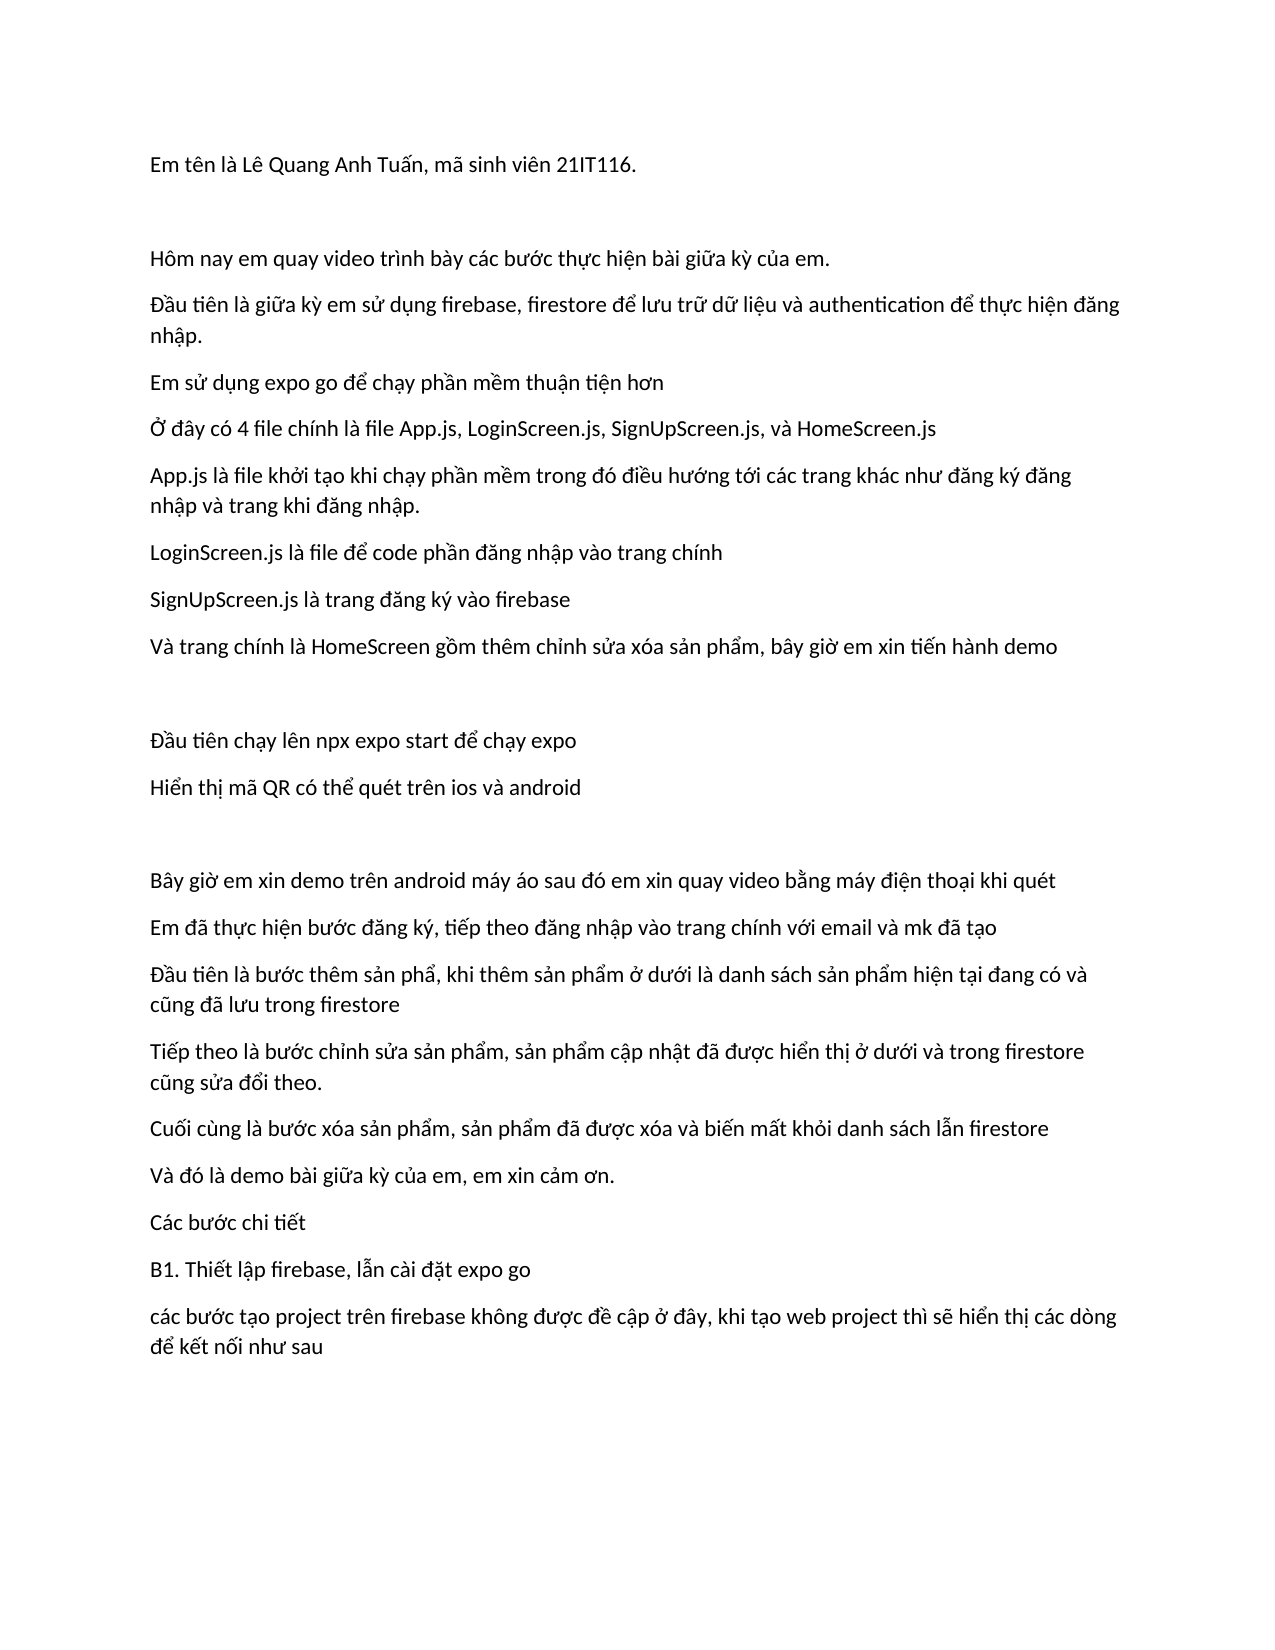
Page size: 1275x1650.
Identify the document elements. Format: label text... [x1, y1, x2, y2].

text Hôm nay em quay video trình bày các bước thực hiện bài giữa kỳ của em. [150, 244, 1125, 272]
text Tiếp theo là bước chỉnh sửa sản phẩm, sản phẩm cập nhật đã được hiển thị ở dưới và trong firestore cũng sửa đổi theo. [150, 1037, 1125, 1096]
text Đầu tiên chạy lên npx expo start để chạy expo [150, 726, 1125, 754]
text Ở đây có 4 file chính là file App.js, LoginScreen.js, SignUpScreen.js, và HomeScreen.js [150, 414, 1125, 443]
text SignUpScreen.js là trang đăng ký vào firebase [150, 585, 1125, 613]
text Và đó là demo bài giữa kỳ của em, em xin cảm ơn. [150, 1161, 1125, 1189]
text Và trang chính là HomeScreen gồm thêm chỉnh sửa xóa sản phẩm, bây giờ em xin tiến hành demo [150, 632, 1125, 660]
text các bước tạo project trên firebase không được đề cập ở đây, khi tạo web project thì sẽ hiển thị các dòng để kết nối như sau [150, 1302, 1125, 1360]
text B1. Thiết lập firebase, lẫn cài đặt expo go [150, 1255, 1125, 1283]
text Hiển thị mã QR có thể quét trên ios và android [150, 773, 1125, 801]
text Em đã thực hiện bước đăng ký, tiếp theo đăng nhập vào trang chính với email và mk đã tạo [150, 913, 1125, 942]
text Các bước chi tiết [150, 1208, 1125, 1236]
text Bây giờ em xin demo trên android máy áo sau đó em xin quay video bằng máy điện thoại khi quét [150, 867, 1125, 895]
text Em sử dụng expo go để chạy phần mềm thuận tiện hơn [150, 368, 1125, 396]
text Em tên là Lê Quang Anh Tuấn, mã sinh viên 21IT116. [150, 150, 1125, 178]
text App.js là file khởi tạo khi chạy phần mềm trong đó điều hướng tới các trang khác như đăng ký đăng nhập và trang khi đăng nhập. [150, 461, 1125, 520]
text LoginScreen.js là file để code phần đăng nhập vào trang chính [150, 538, 1125, 567]
text Cuối cùng là bước xóa sản phẩm, sản phẩm đã được xóa và biến mất khỏi danh sách lẫn firestore [150, 1114, 1125, 1143]
text Đầu tiên là bước thêm sản phẩ, khi thêm sản phẩm ở dưới là danh sách sản phẩm hiện tại đang có và cũng đã lưu trong firestore [150, 960, 1125, 1019]
text Đầu tiên là giữa kỳ em sử dụng firebase, firestore để lưu trữ dữ liệu và authentication để thực hiện đăng nhập. [150, 291, 1125, 349]
